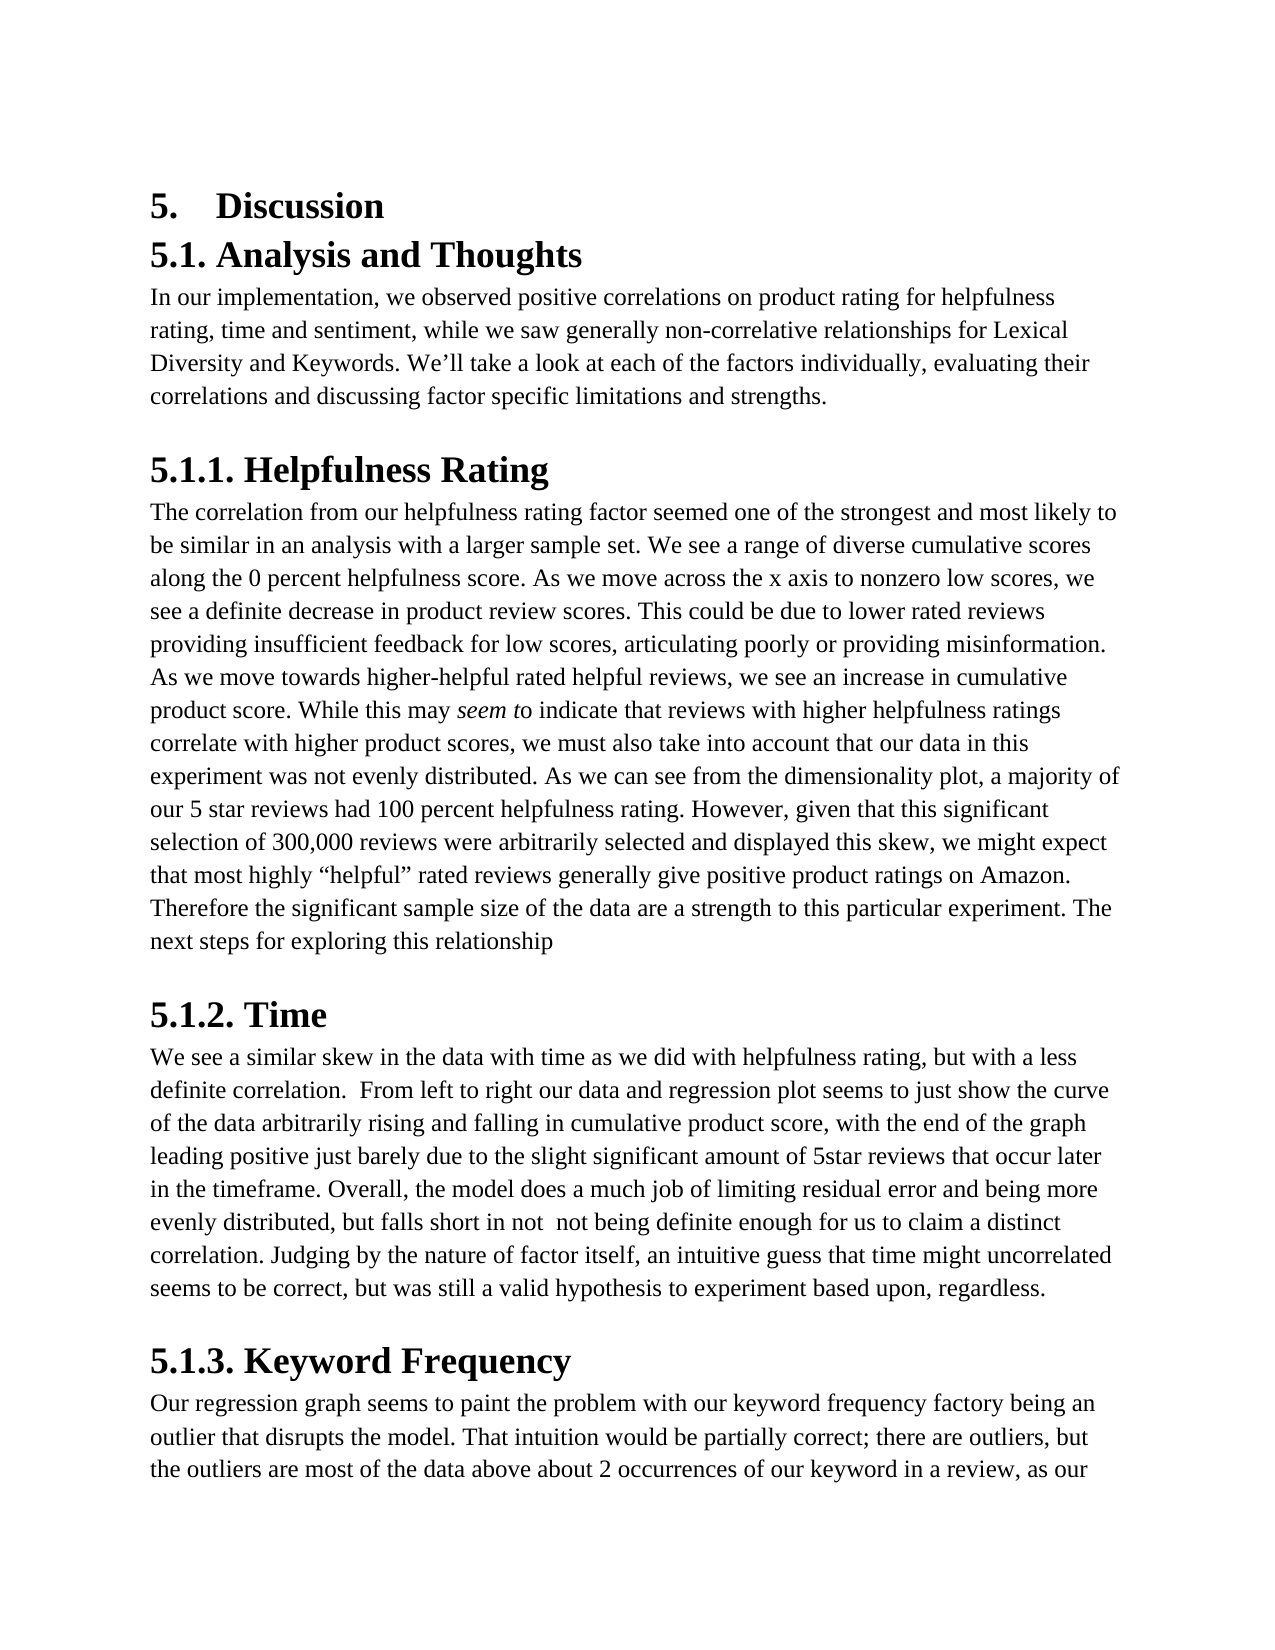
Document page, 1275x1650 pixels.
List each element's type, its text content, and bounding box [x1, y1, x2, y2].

text 5.1.3. Keyword Frequency [150, 1339, 1125, 1382]
text 5. Discussion [150, 183, 1125, 226]
text The correlation from our helpfulness rating factor seemed one of the strongest and most likely to be similar in an analysis with a larger sample set. We see a range of diverse cumulative scores along the 0 percent helpfulness score. As we move across the x axis to nonzero low scores, we see a definite decrease in product review scores. This could be due to lower rated reviews providing insufficient feedback for low scores, articulating poorly or providing misinformation. As we move towards higher-helpful rated helpful reviews, we see an increase in cumulative product score. While this may seem to indicate that reviews with higher helpfulness ratings correlate with higher product scores, we must also take into account that our data in this experiment was not evenly distributed. As we can see from the dimensionality plot, a majority of our 5 star reviews had 100 percent helpfulness rating. However, given that this significant selection of 300,000 reviews were arbitrarily selected and displayed this skew, we might expect that most highly “helpful” rated reviews generally give positive product ratings on Amazon. Therefore the significant sample size of the data are a strength to this particular experiment. The next steps for exploring this relationship [150, 497, 1125, 955]
text 5.1.1. Helpfulness Rating [150, 447, 1125, 490]
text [150, 1388, 1125, 1483]
text In our implementation, we observed positive correlations on product rating for helpfulness rating, time and sentiment, while we saw generally non-correlative relationships for Lexical Diversity and Keywords. We’ll take a look at each of the factors individually, evaluating their correlations and discussing factor specific limitations and strengths. [150, 282, 1125, 410]
text We see a similar skew in the data with time as we did with helpfulness rating, but with a less definite correlation. From left to right our data and regression plot seems to just show the curve of the data arbitrarily rising and falling in cumulative product score, with the end of the graph leading positive just barely due to the slight significant amount of 5star reviews that occur later in the timeframe. Overall, the model does a much job of limiting residual error and being more evenly distributed, but falls short in not not being definite enough for us to claim a distinct correlation. Judging by the nature of factor itself, an intuitive guess that time might uncorrelated seems to be correct, but was still a valid hypothesis to experiment based upon, regardless. [150, 1042, 1125, 1302]
text 5.1. Analysis and Thoughts [150, 233, 1125, 276]
text 5.1.2. Time [150, 992, 1125, 1035]
